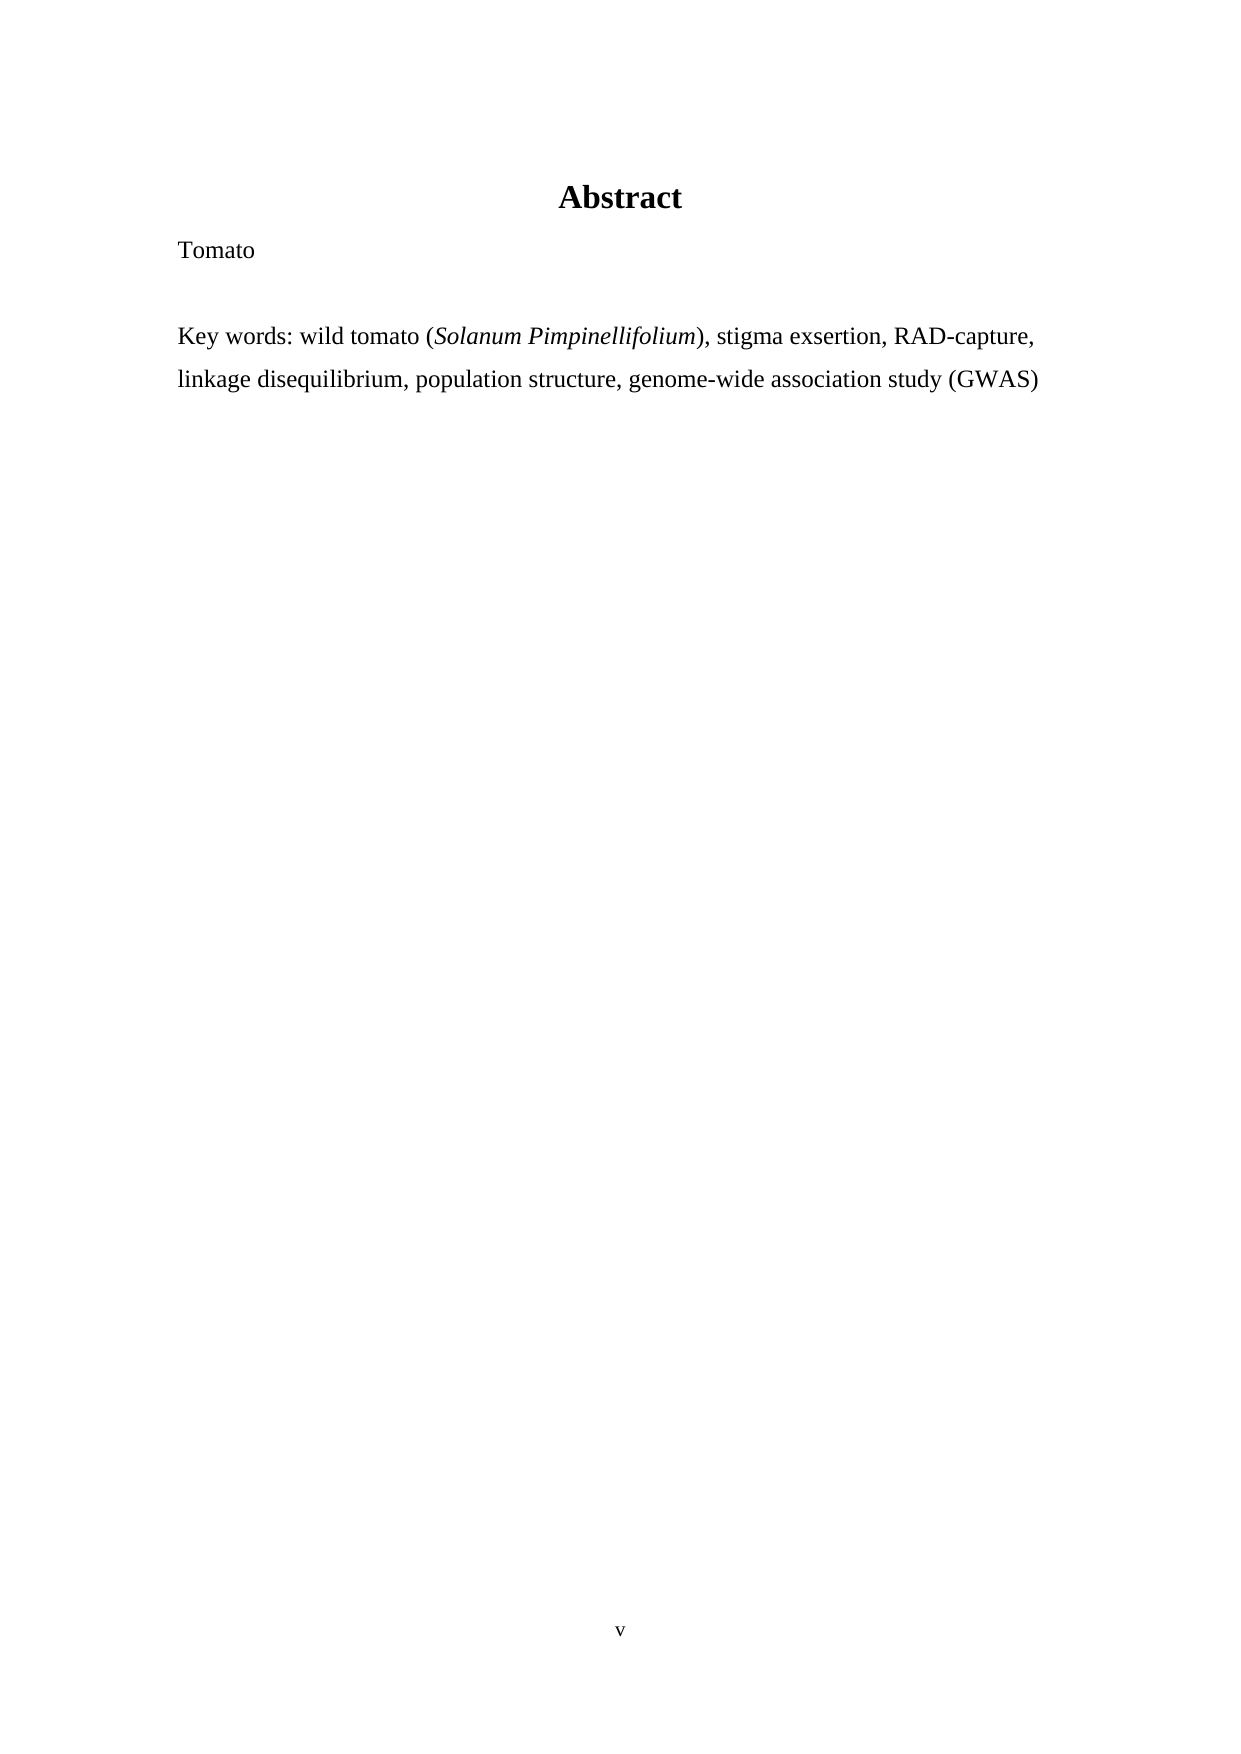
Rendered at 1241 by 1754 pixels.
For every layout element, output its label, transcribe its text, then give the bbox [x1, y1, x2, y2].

text Tomato [177, 235, 1063, 263]
text Abstract [177, 177, 1063, 216]
text Key words: wild tomato (Solanum Pimpinellifolium), stigma exsertion, RAD-capture, linkage disequilibrium, population structure, genome-wide association study (GWAS) [177, 321, 1063, 393]
